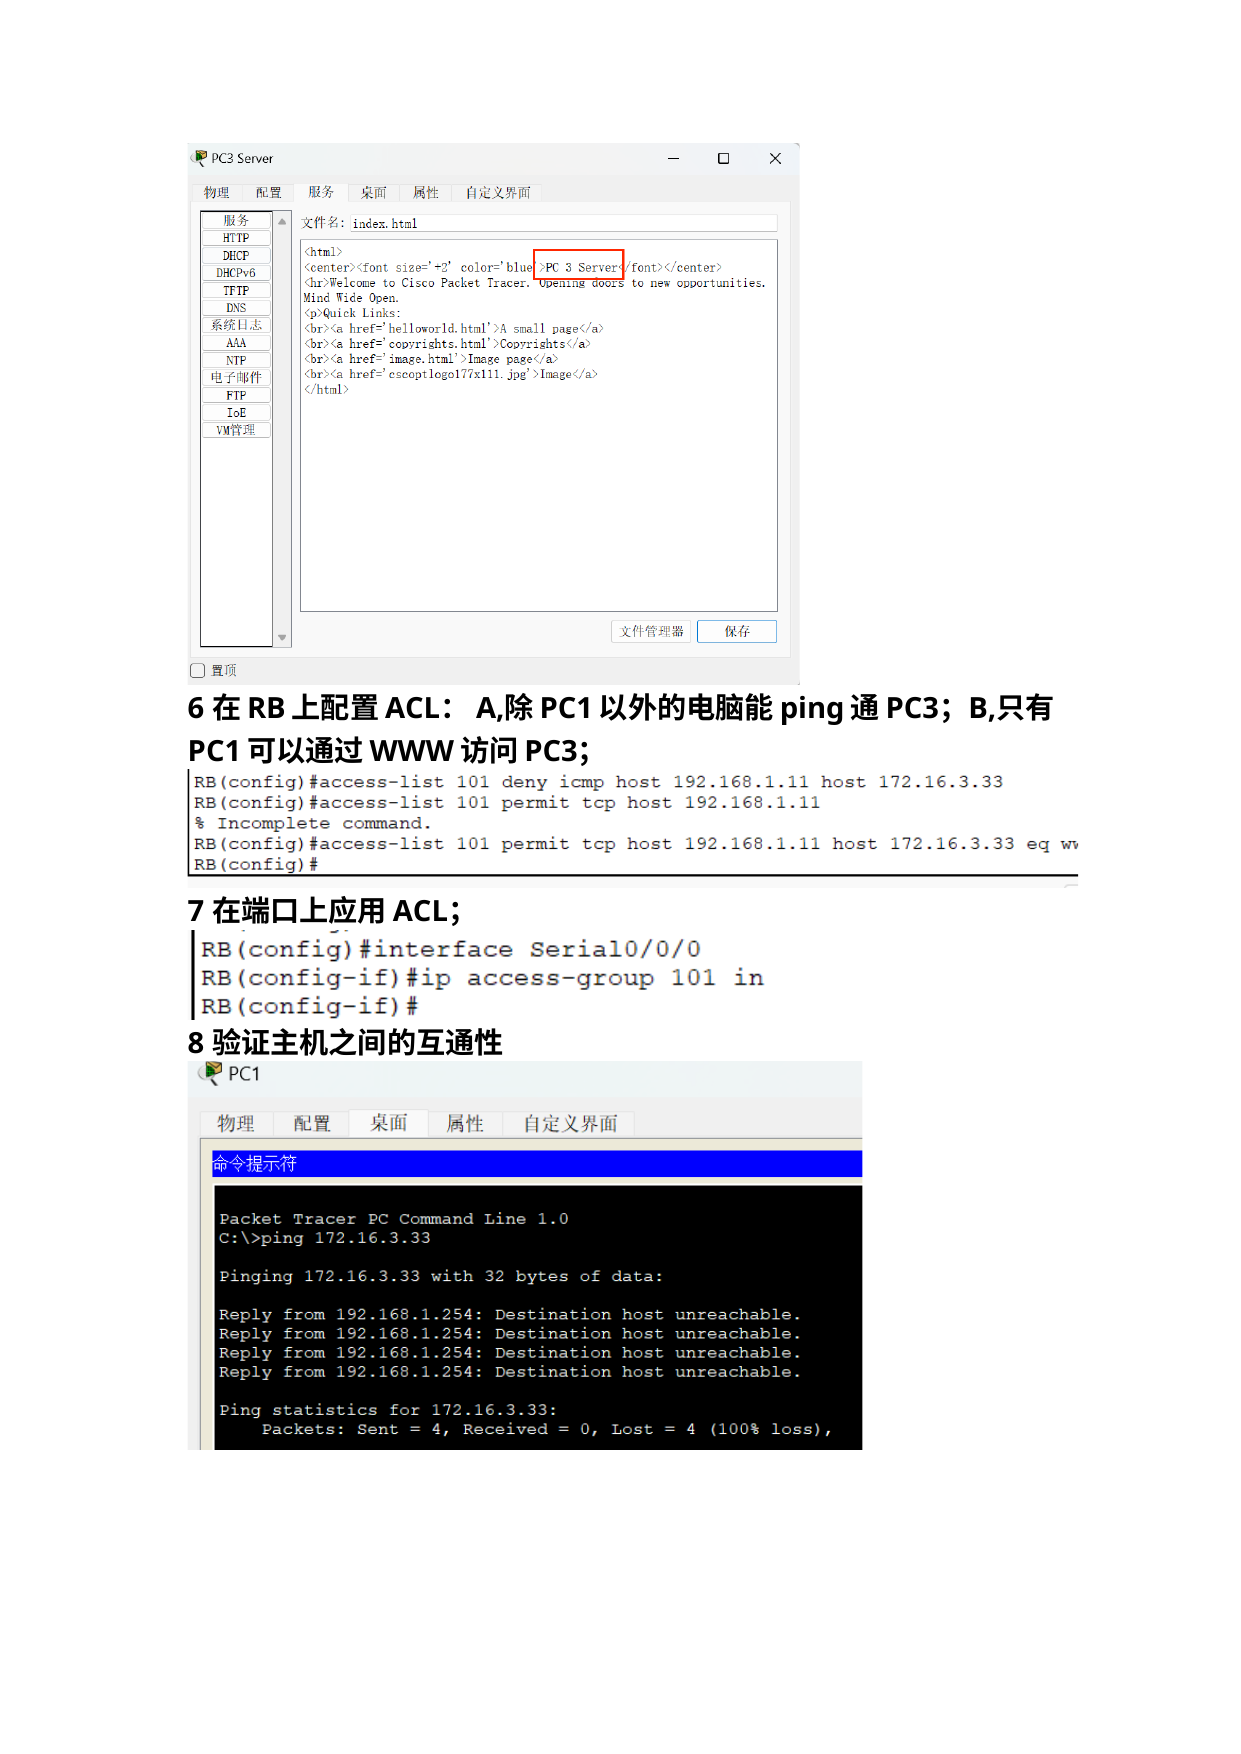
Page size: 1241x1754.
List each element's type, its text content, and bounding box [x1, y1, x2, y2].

picture [187, 143, 800, 685]
picture [187, 769, 1079, 888]
text 6 在RB上配置ACL： A,除PC1以外的电脑能ping通PC3；B,只有PC1可以通过WWW访问PC3； [187, 685, 1065, 769]
picture [187, 930, 791, 1020]
picture [187, 1061, 863, 1450]
text 7 在端口上应用ACL； [187, 888, 1065, 930]
text 8 验证主机之间的互通性 [187, 1019, 1065, 1062]
